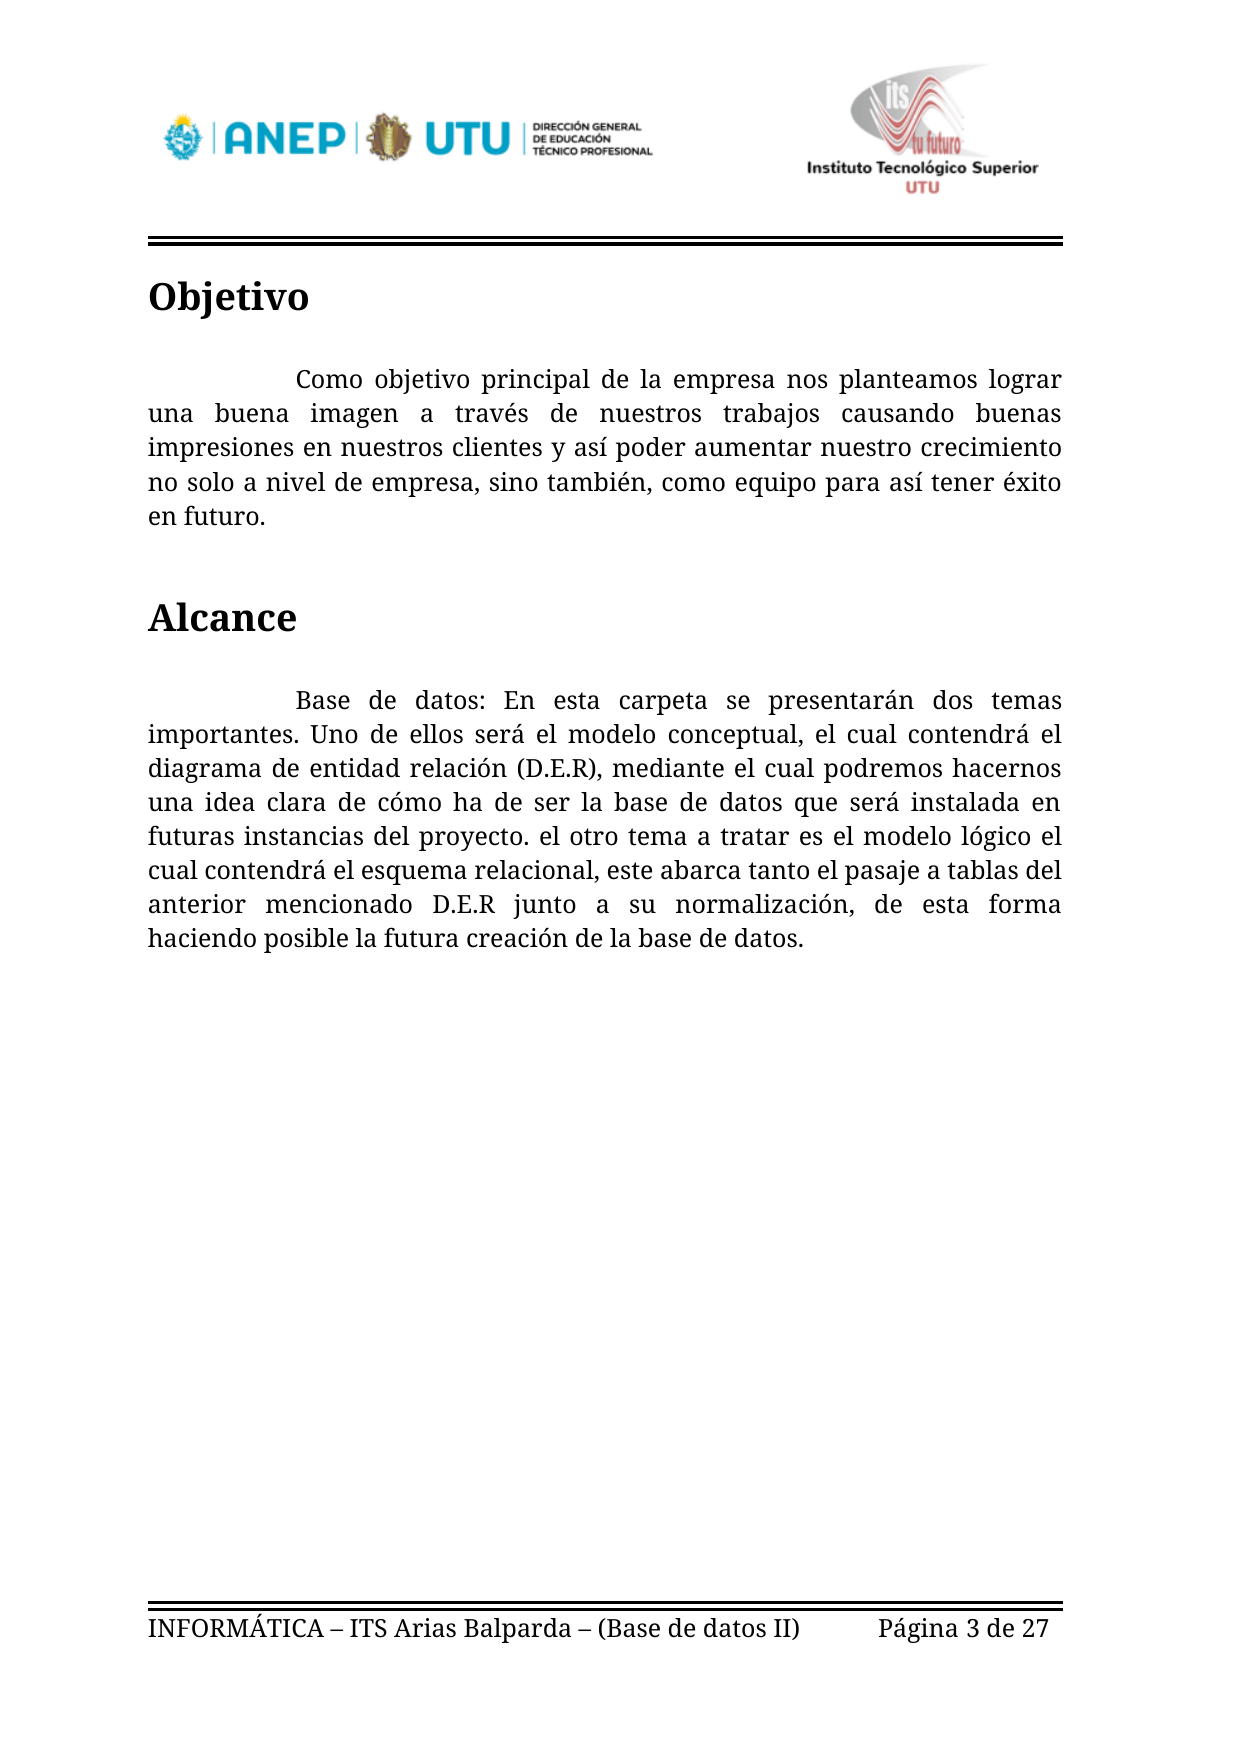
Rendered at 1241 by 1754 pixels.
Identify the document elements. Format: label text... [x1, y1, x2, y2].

text Como objetivo principal de la empresa nos planteamos lograr una buena imagen a través de nuestros trabajos causando buenas impresiones en nuestros clientes y así poder aumentar nuestro crecimiento no solo a nivel de empresa, sino también, como equipo para así tener éxito en futuro. [148, 362, 1063, 532]
subtitle Alcance [148, 591, 1063, 642]
picture [147, 46, 1063, 219]
subtitle Objetivo [148, 271, 1063, 322]
text Base de datos: En esta carpeta se presentarán dos temas importantes. Uno de ellos será el modelo conceptual, el cual contendrá el diagrama de entidad relación (D.E.R), mediante el cual podremos hacernos una idea clara de cómo ha de ser la base de datos que será instalada en futuras instancias del proyecto. el otro tema a tratar es el modelo lógico el cual contendrá el esquema relacional, este abarca tanto el pasaje a tablas del anterior mencionado D.E.R junto a su normalización, de esta forma haciendo posible la futura creación de la base de datos. [148, 683, 1063, 955]
